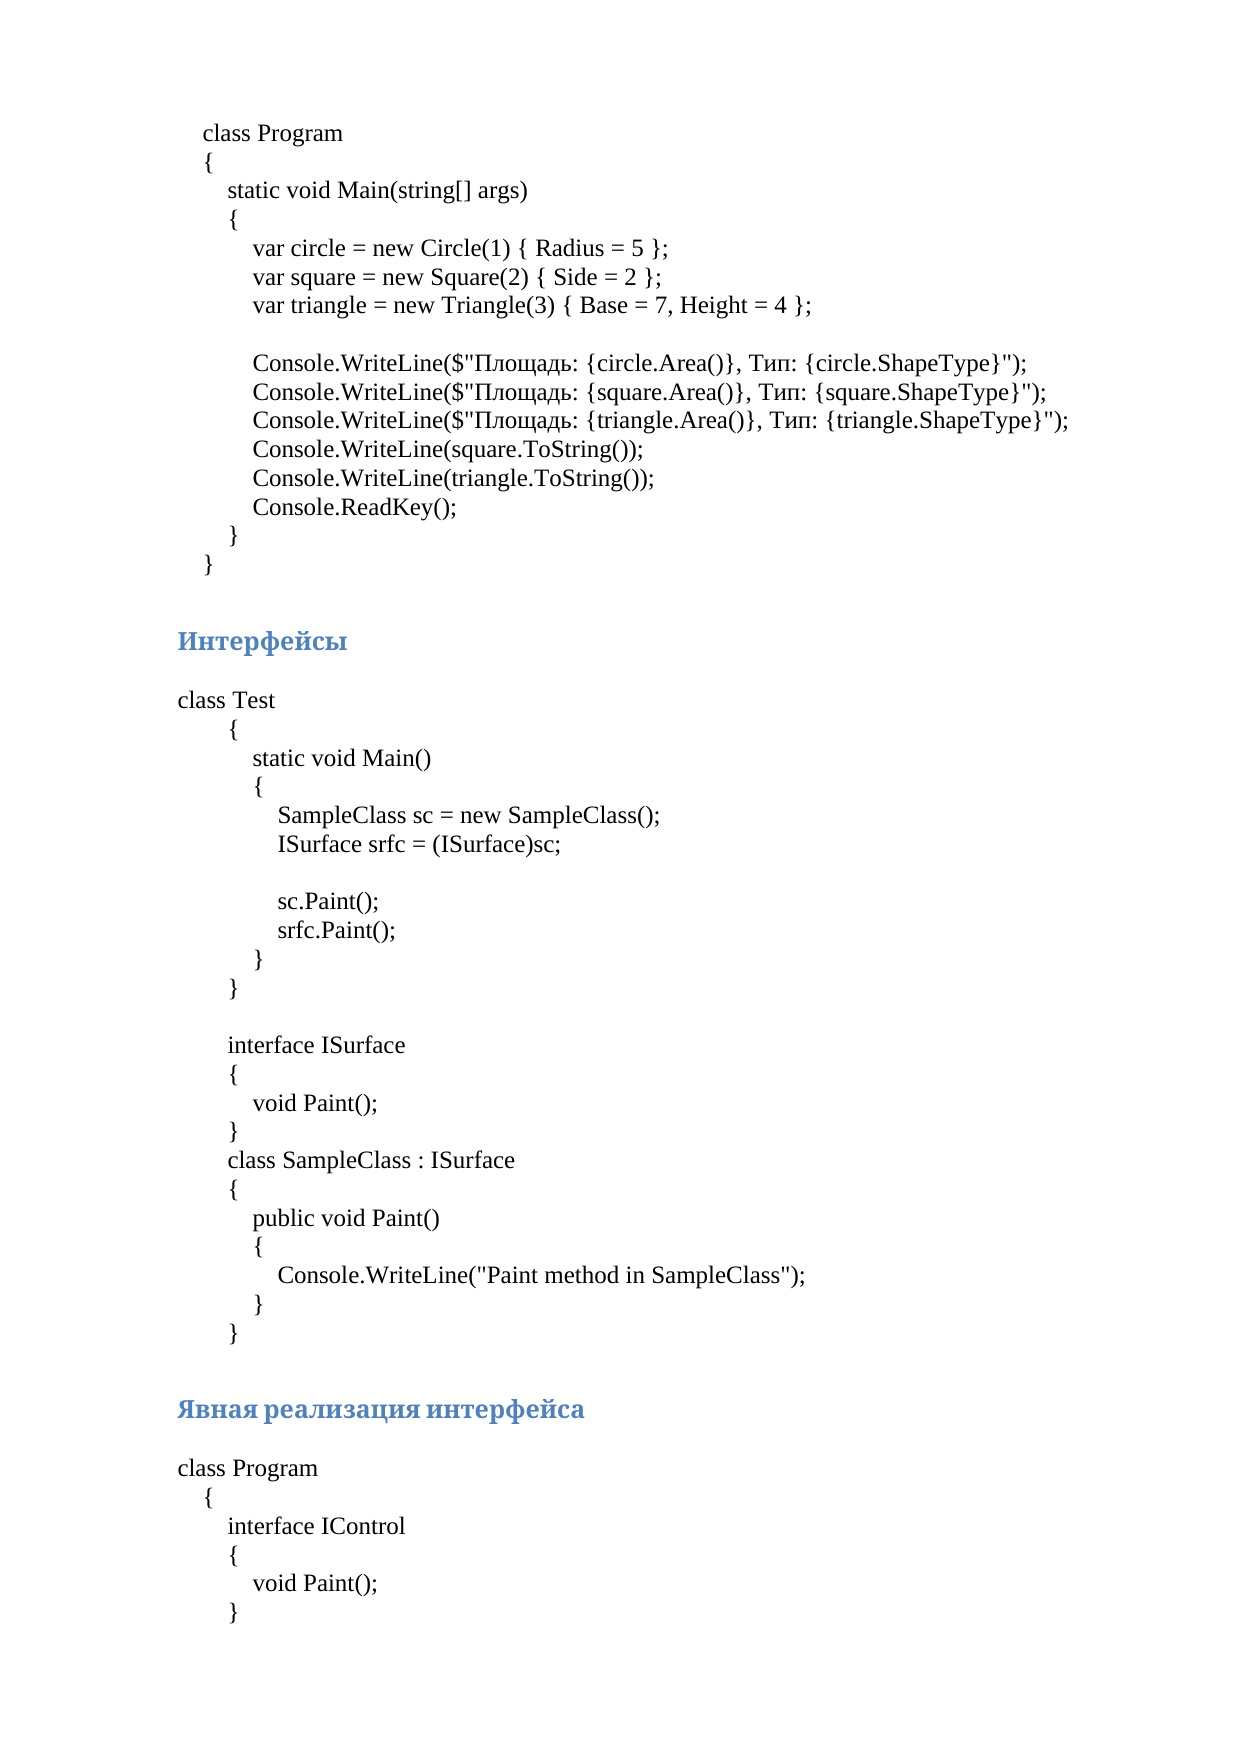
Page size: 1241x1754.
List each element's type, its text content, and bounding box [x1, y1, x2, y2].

text } [177, 944, 1152, 973]
text Console.WriteLine("Paint method in SampleClass"); [177, 1260, 1152, 1289]
text SampleClass sc = new SampleClass(); [177, 800, 1152, 829]
text srfc.Paint(); [177, 915, 1152, 944]
text { [177, 1482, 1152, 1511]
text var circle = new Circle(1) { Radius = 5 }; [177, 233, 1152, 262]
text void Paint(); [177, 1568, 1152, 1597]
text Console.WriteLine($"Площадь: {square.Area()}, Тип: {square.ShapeType}"); [177, 377, 1152, 406]
text static void Main() [177, 743, 1152, 771]
text ISurface srfc = (ISurface)sc; [177, 829, 1152, 858]
text interface IControl [177, 1511, 1152, 1540]
text static void Main(string[] args) [177, 176, 1152, 204]
text sc.Paint(); [177, 886, 1152, 915]
text void Paint(); [177, 1088, 1152, 1116]
text } [177, 1289, 1152, 1318]
text { [177, 771, 1152, 800]
text interface ISurface [177, 1030, 1152, 1059]
text Console.ReadKey(); [177, 492, 1152, 521]
text } [177, 1116, 1152, 1145]
text } [177, 1318, 1152, 1346]
text class Program [177, 1453, 1152, 1482]
text { [177, 714, 1152, 743]
text } [177, 1597, 1152, 1626]
text } [177, 973, 1152, 1001]
text var triangle = new Triangle(3) { Base = 7, Height = 4 }; [177, 291, 1152, 319]
subtitle Интерфейсы [177, 628, 1152, 656]
text { [177, 1059, 1152, 1088]
text class Program [177, 118, 1152, 147]
text Console.WriteLine(triangle.ToString()); [177, 463, 1152, 492]
text { [177, 1174, 1152, 1203]
text Console.WriteLine($"Площадь: {triangle.Area()}, Тип: {triangle.ShapeType}"); [177, 406, 1152, 434]
text Console.WriteLine(square.ToString()); [177, 434, 1152, 463]
subtitle Явная реализация интерфейса [177, 1396, 1152, 1425]
text { [177, 1540, 1152, 1568]
text { [177, 204, 1152, 233]
text { [177, 147, 1152, 176]
text } [177, 549, 1152, 578]
text class Test [177, 685, 1152, 714]
text var square = new Square(2) { Side = 2 }; [177, 262, 1152, 291]
text class SampleClass : ISurface [177, 1145, 1152, 1174]
text { [177, 1231, 1152, 1260]
text public void Paint() [177, 1203, 1152, 1231]
text } [177, 521, 1152, 549]
text Console.WriteLine($"Площадь: {circle.Area()}, Тип: {circle.ShapeType}"); [177, 348, 1152, 377]
